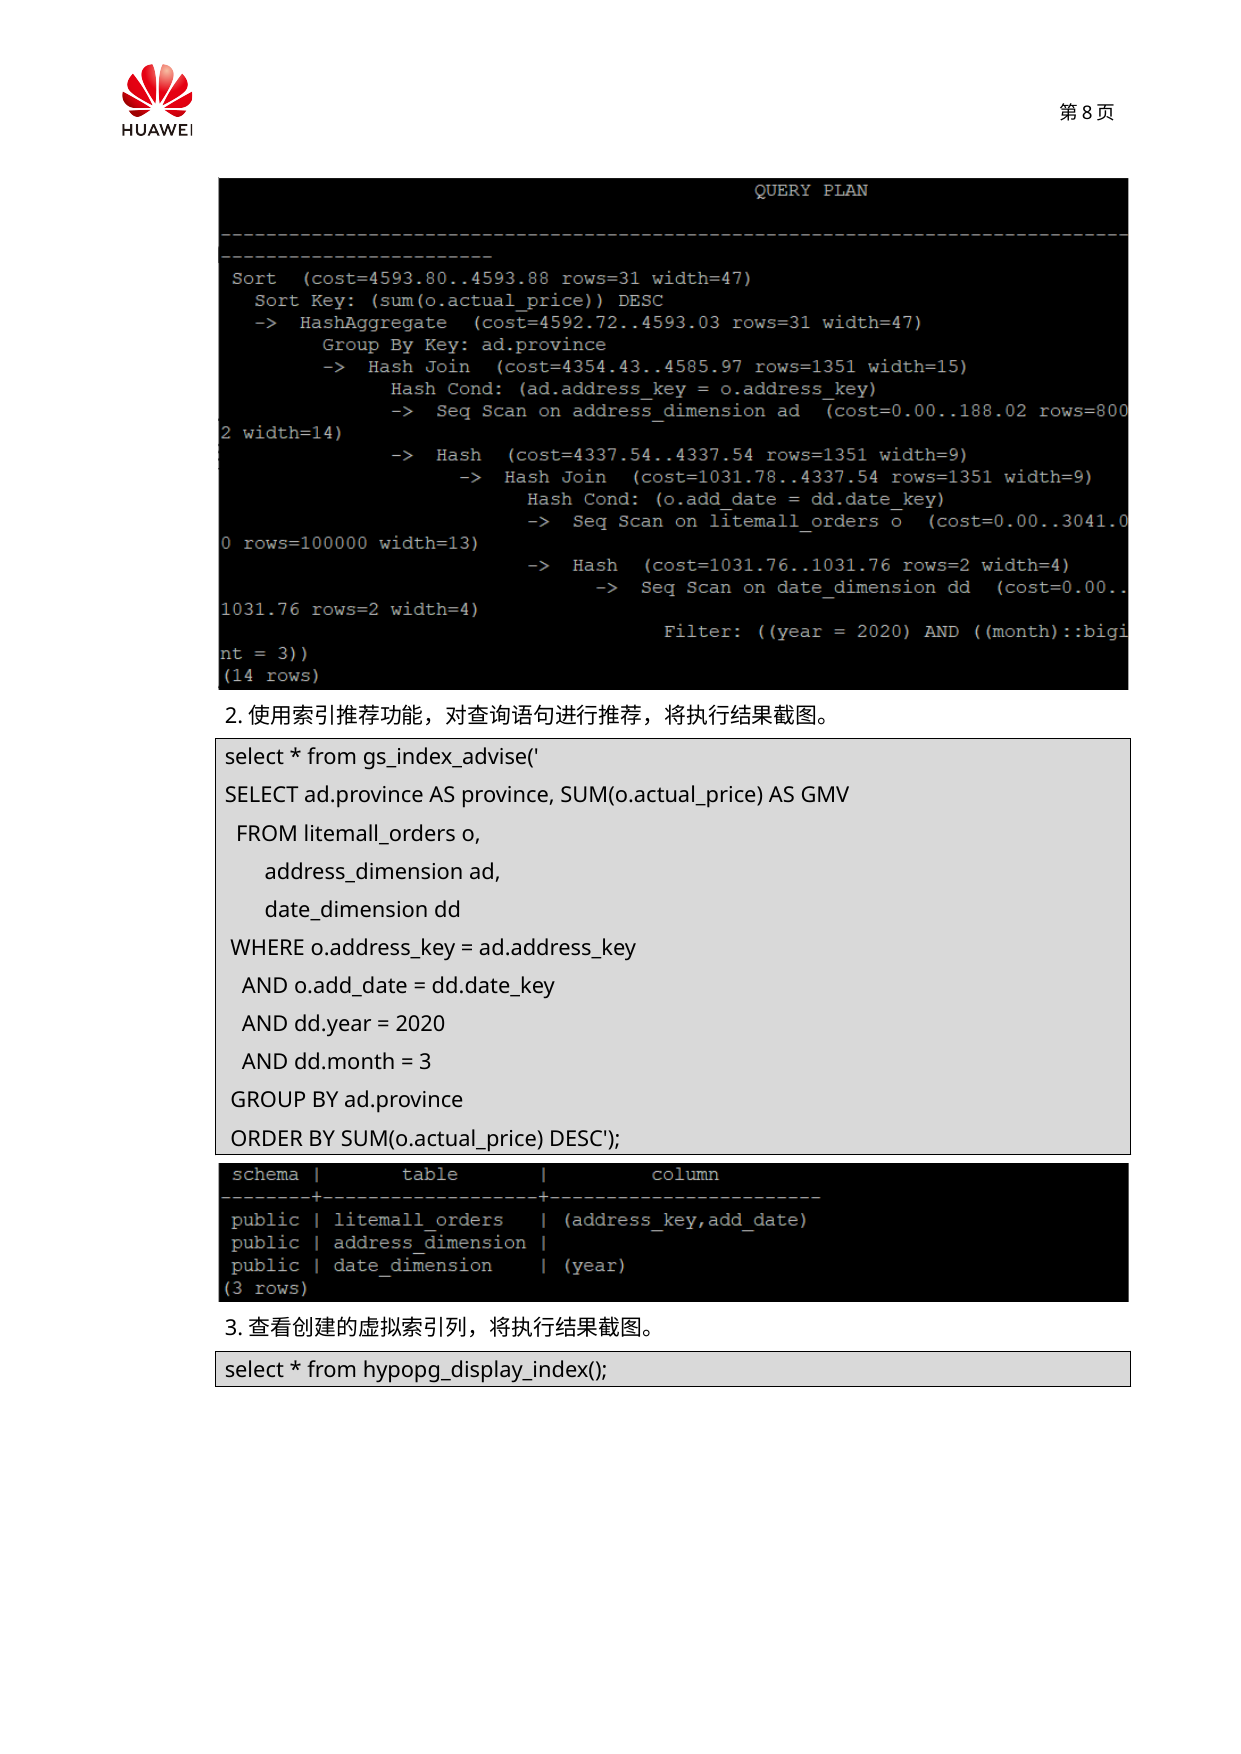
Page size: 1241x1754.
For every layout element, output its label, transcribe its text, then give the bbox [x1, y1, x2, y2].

text select * from gs_index_advise(' [216, 739, 1130, 771]
text AND o.add_date = dd.date_key [216, 967, 1130, 1000]
text 2. 使用索引推荐功能，对查询语句进行推荐，将执行结果截图。 [224, 698, 1122, 730]
text ORDER BY SUM(o.actual_price) DESC'); [216, 1119, 1130, 1154]
text WHERE o.address_key = ad.address_key [216, 929, 1130, 962]
text AND dd.year = 2020 [216, 1005, 1130, 1038]
text 3. 查看创建的虚拟索引列，将执行结果截图。 [224, 1310, 1122, 1342]
text GROUP BY ad.province [216, 1081, 1130, 1114]
picture [218, 1163, 1129, 1302]
picture [122, 64, 193, 136]
text FROM litemall_orders o, [216, 814, 1130, 847]
text date_dimension dd [216, 891, 1130, 923]
text address_dimension ad, [216, 852, 1130, 885]
text select * from hypopg_display_index(); [216, 1352, 1130, 1386]
text AND dd.month = 3 [216, 1043, 1130, 1076]
picture [218, 177, 1129, 690]
text SELECT ad.province AS province, SUM(o.actual_price) AS GMV [216, 776, 1130, 809]
